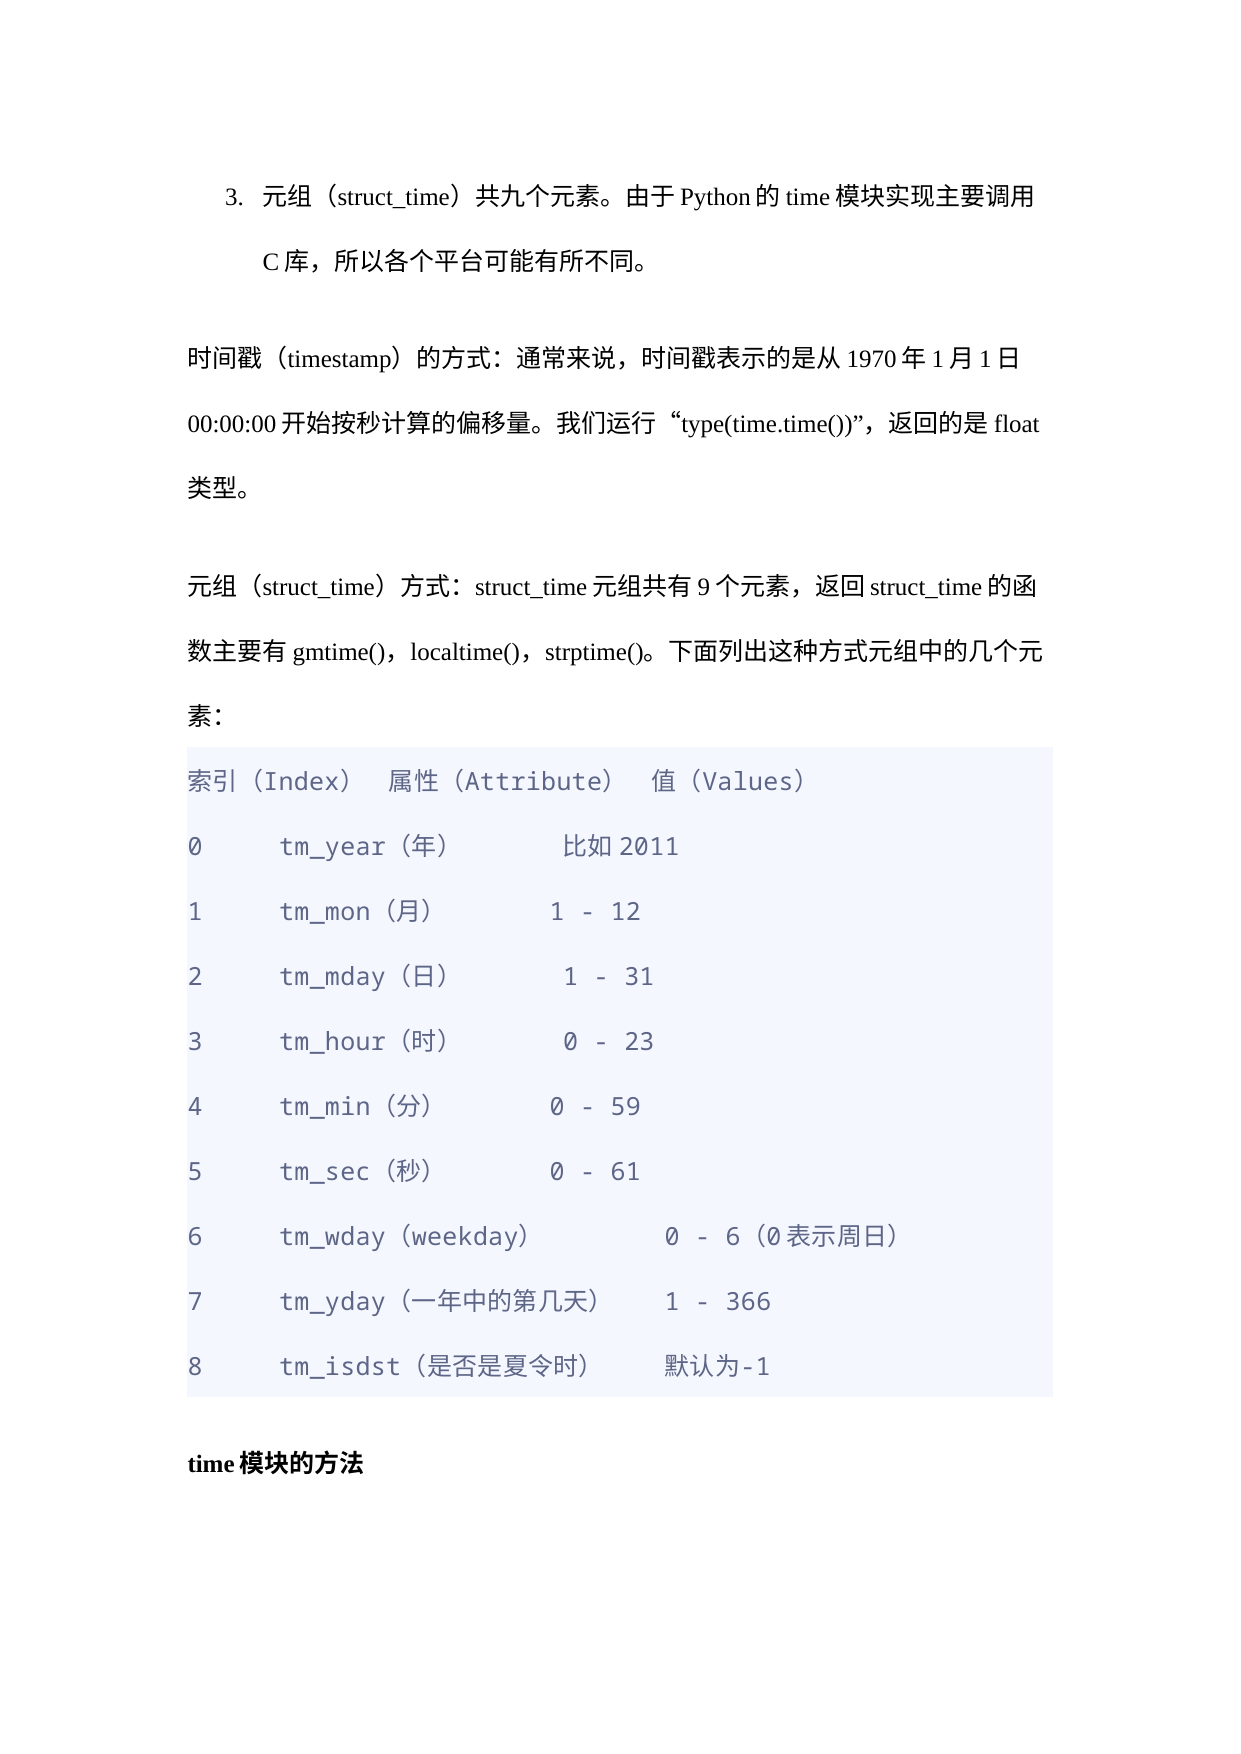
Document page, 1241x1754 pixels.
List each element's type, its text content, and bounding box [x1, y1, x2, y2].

text 4 tm_min（分） 0 - 59 [187, 1072, 1053, 1137]
text 元组（struct_time）方式：struct_time元组共有9个元素，返回struct_time的函数主要有gmtime()，localtime()，strptime()。下面列出这种方式元组中的几个元素： [187, 552, 1053, 747]
text 1 tm_mon（月） 1 - 12 [187, 877, 1053, 942]
text 2 tm_mday（日） 1 - 31 [187, 942, 1053, 1007]
list 元组（struct_time）共九个元素。由于Python的time模块实现主要调用C库，所以各个平台可能有所不同。 [225, 162, 1053, 292]
text 5 tm_sec（秒） 0 - 61 [187, 1137, 1053, 1202]
text time模块的方法 [187, 1429, 1053, 1494]
text 索引（Index） 属性（Attribute） 值（Values） [187, 747, 1053, 812]
text 8 tm_isdst（是否是夏令时） 默认为-1 [187, 1332, 1053, 1397]
text 6 tm_wday（weekday） 0 - 6（0表示周日） [187, 1202, 1053, 1267]
text 7 tm_yday（一年中的第几天） 1 - 366 [187, 1267, 1053, 1332]
text 0 tm_year（年） 比如2011 [187, 812, 1053, 877]
text 时间戳（timestamp）的方式：通常来说，时间戳表示的是从1970年1月1日00:00:00开始按秒计算的偏移量。我们运行“type(time.time())”，返回的是float类型。 [187, 324, 1053, 519]
text 3 tm_hour（时） 0 - 23 [187, 1007, 1053, 1072]
